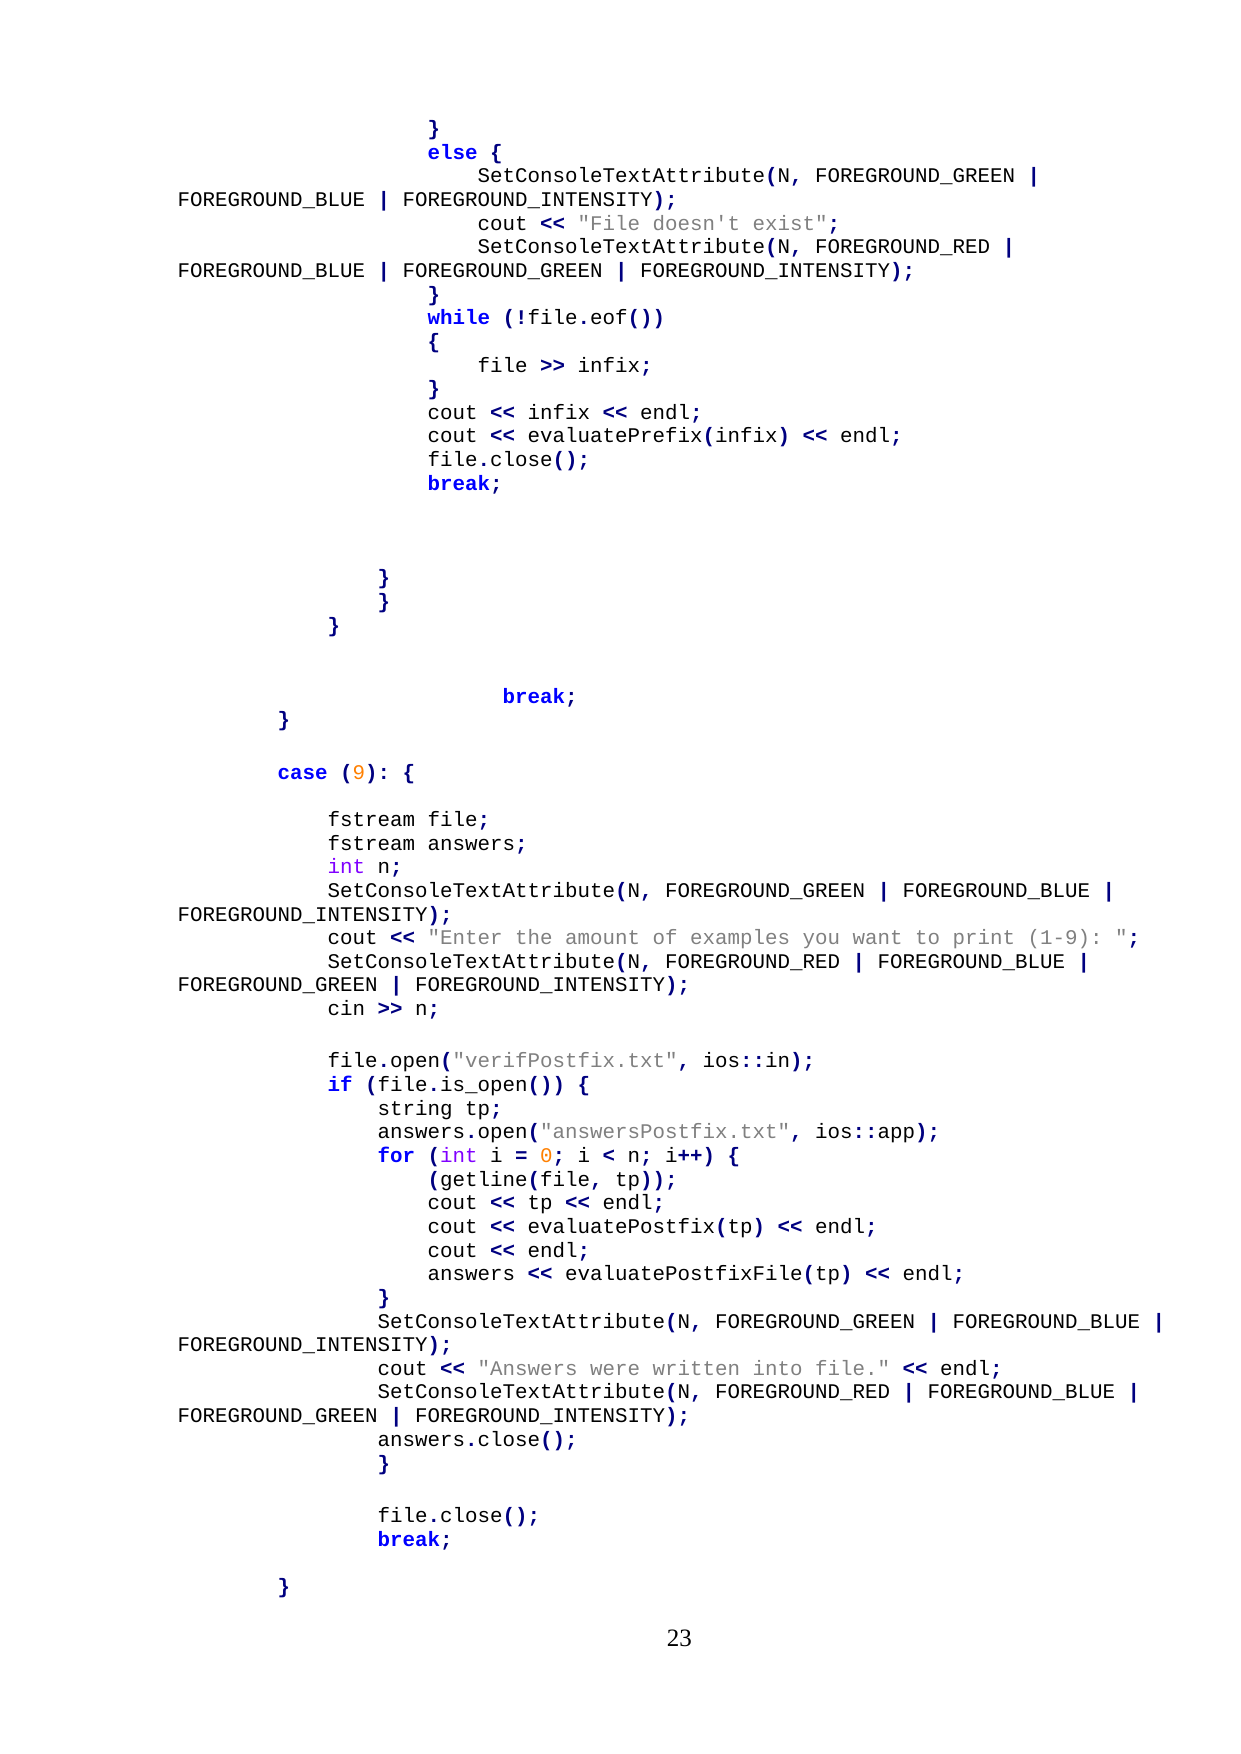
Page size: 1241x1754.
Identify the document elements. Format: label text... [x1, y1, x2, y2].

text cout << endl; [177, 1240, 1181, 1263]
text if (file.is_open()) { [177, 1074, 1181, 1098]
text cout << "Answers were written into file." << endl; [177, 1358, 1181, 1382]
text } [177, 709, 1181, 733]
text cout << "Enter the amount of examples you want to print (1-9): "; [177, 927, 1181, 951]
text file.close(); [177, 1505, 1181, 1528]
text } [177, 615, 1181, 638]
text SetConsoleTextAttribute(N, FOREGROUND_RED | FOREGROUND_BLUE | FOREGROUND_GREEN | FOREGROUND_INTENSITY); [177, 1382, 1181, 1429]
text { [177, 331, 1181, 354]
text answers.close(); [177, 1429, 1181, 1452]
text break; [177, 473, 1181, 496]
text fstream file; [177, 809, 1181, 833]
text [177, 236, 1181, 284]
text SetConsoleTextAttribute(N, FOREGROUND_GREEN | FOREGROUND_BLUE | FOREGROUND_INTENSITY); [177, 1311, 1181, 1358]
text } [177, 284, 1181, 307]
text } [177, 1452, 1181, 1476]
text (getline(file, tp)); [177, 1169, 1181, 1192]
text SetConsoleTextAttribute(N, FOREGROUND_GREEN | FOREGROUND_BLUE | FOREGROUND_INTENSITY); [177, 880, 1181, 927]
text fstream answers; [177, 833, 1181, 856]
text cout << tp << endl; [177, 1192, 1181, 1216]
text for (int i = 0; i < n; i++) { [177, 1145, 1181, 1169]
text } [177, 378, 1181, 402]
text answers.open("answersPostfix.txt", ios::app); [177, 1121, 1181, 1145]
text cout << evaluatePrefix(infix) << endl; [177, 426, 1181, 449]
text break; [177, 1528, 1181, 1552]
text } [177, 1576, 1181, 1599]
text cout << infix << endl; [177, 402, 1181, 426]
text } [177, 567, 1181, 591]
text answers << evaluatePostfixFile(tp) << endl; [177, 1263, 1181, 1287]
text file >> infix; [177, 354, 1181, 378]
text int n; [177, 856, 1181, 880]
text } [177, 1287, 1181, 1311]
text } [177, 591, 1181, 615]
text SetConsoleTextAttribute(N, FOREGROUND_RED | FOREGROUND_BLUE | FOREGROUND_GREEN | FOREGROUND_INTENSITY); [177, 951, 1181, 998]
text while (!file.eof()) [177, 307, 1181, 331]
text cout << evaluatePostfix(tp) << endl; [177, 1216, 1181, 1240]
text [177, 165, 1181, 213]
text string tp; [177, 1098, 1181, 1121]
text cout << "File doesn't exist"; [177, 213, 1181, 236]
text case (9): { [177, 762, 1181, 785]
text else { [177, 142, 1181, 165]
text cin >> n; [177, 998, 1181, 1022]
text file.open("verifPostfix.txt", ios::in); [177, 1051, 1181, 1074]
text } [177, 118, 1181, 142]
text file.close(); [177, 449, 1181, 473]
text break; [177, 686, 1181, 709]
